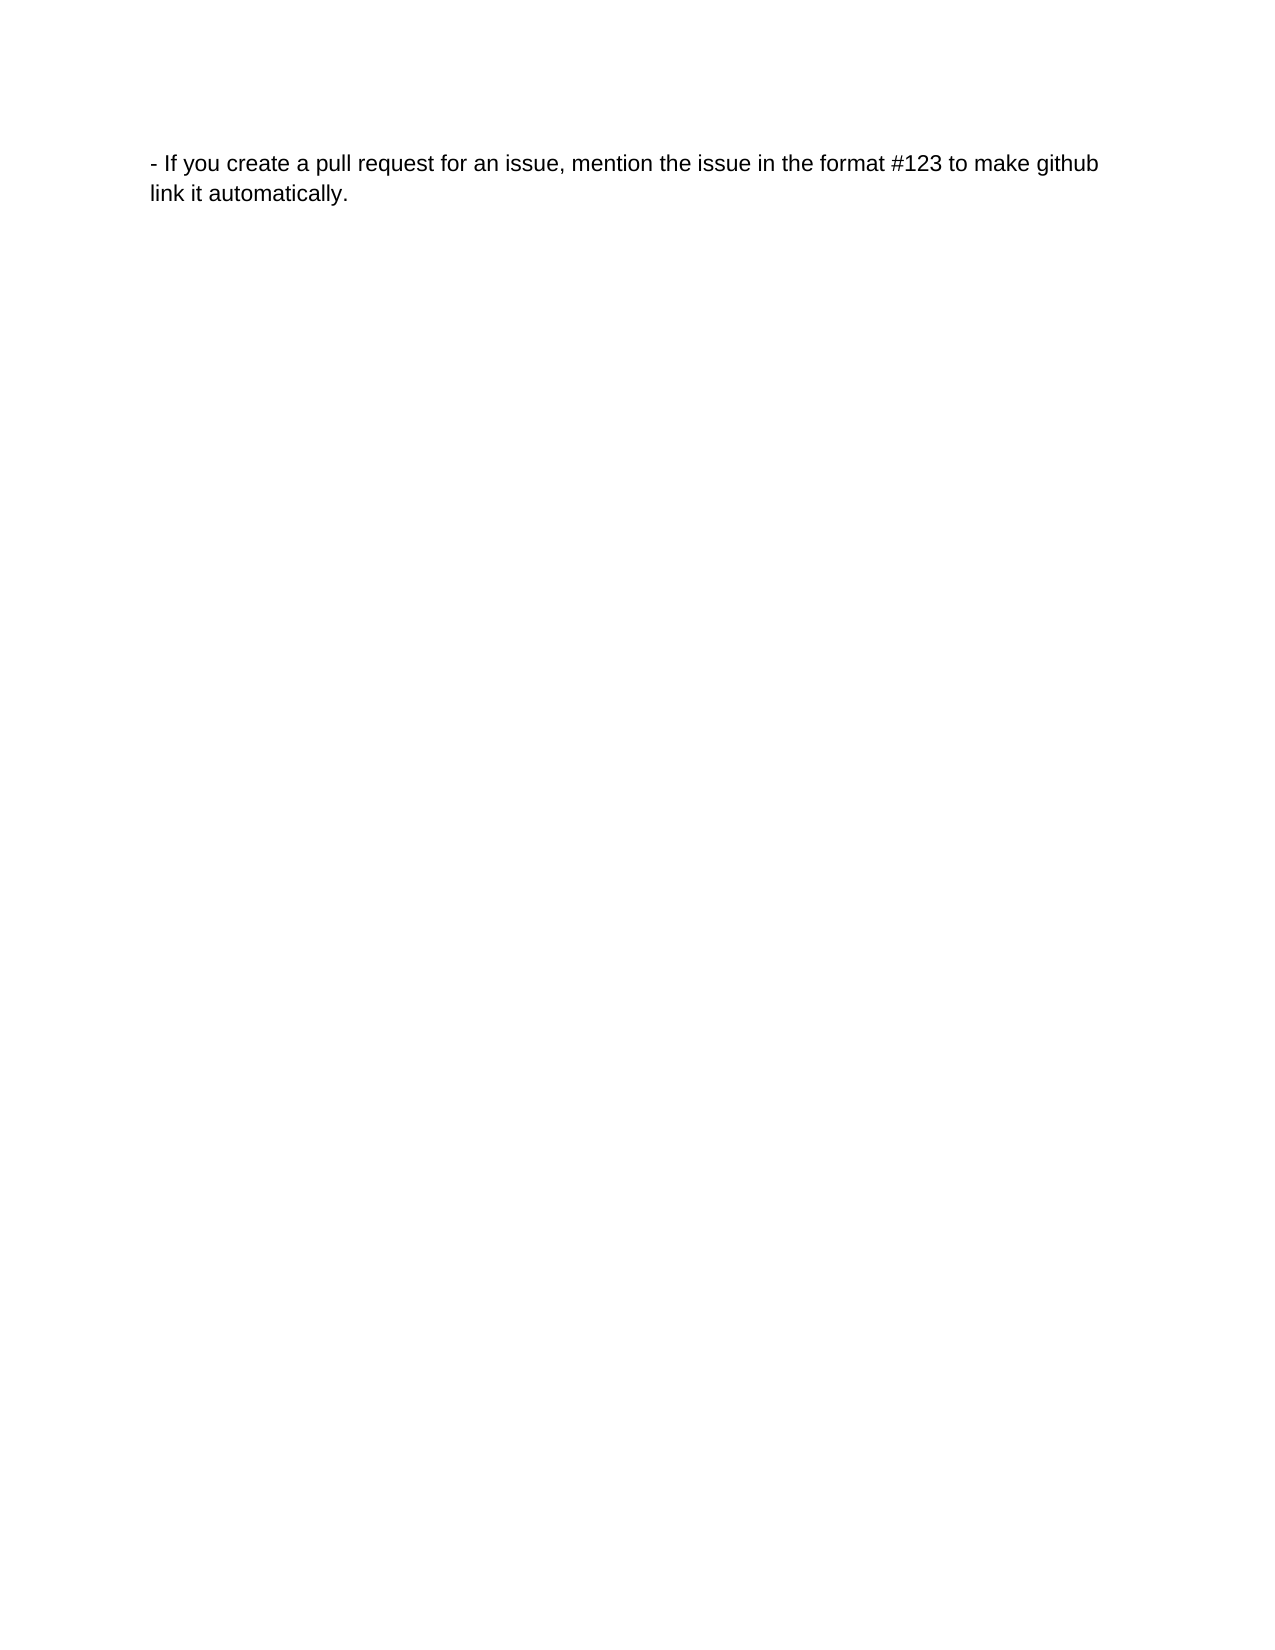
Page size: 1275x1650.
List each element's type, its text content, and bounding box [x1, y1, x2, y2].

text - If you create a pull request for an issue, mention the issue in the format #123 to make github link it automatically. [150, 150, 1125, 207]
